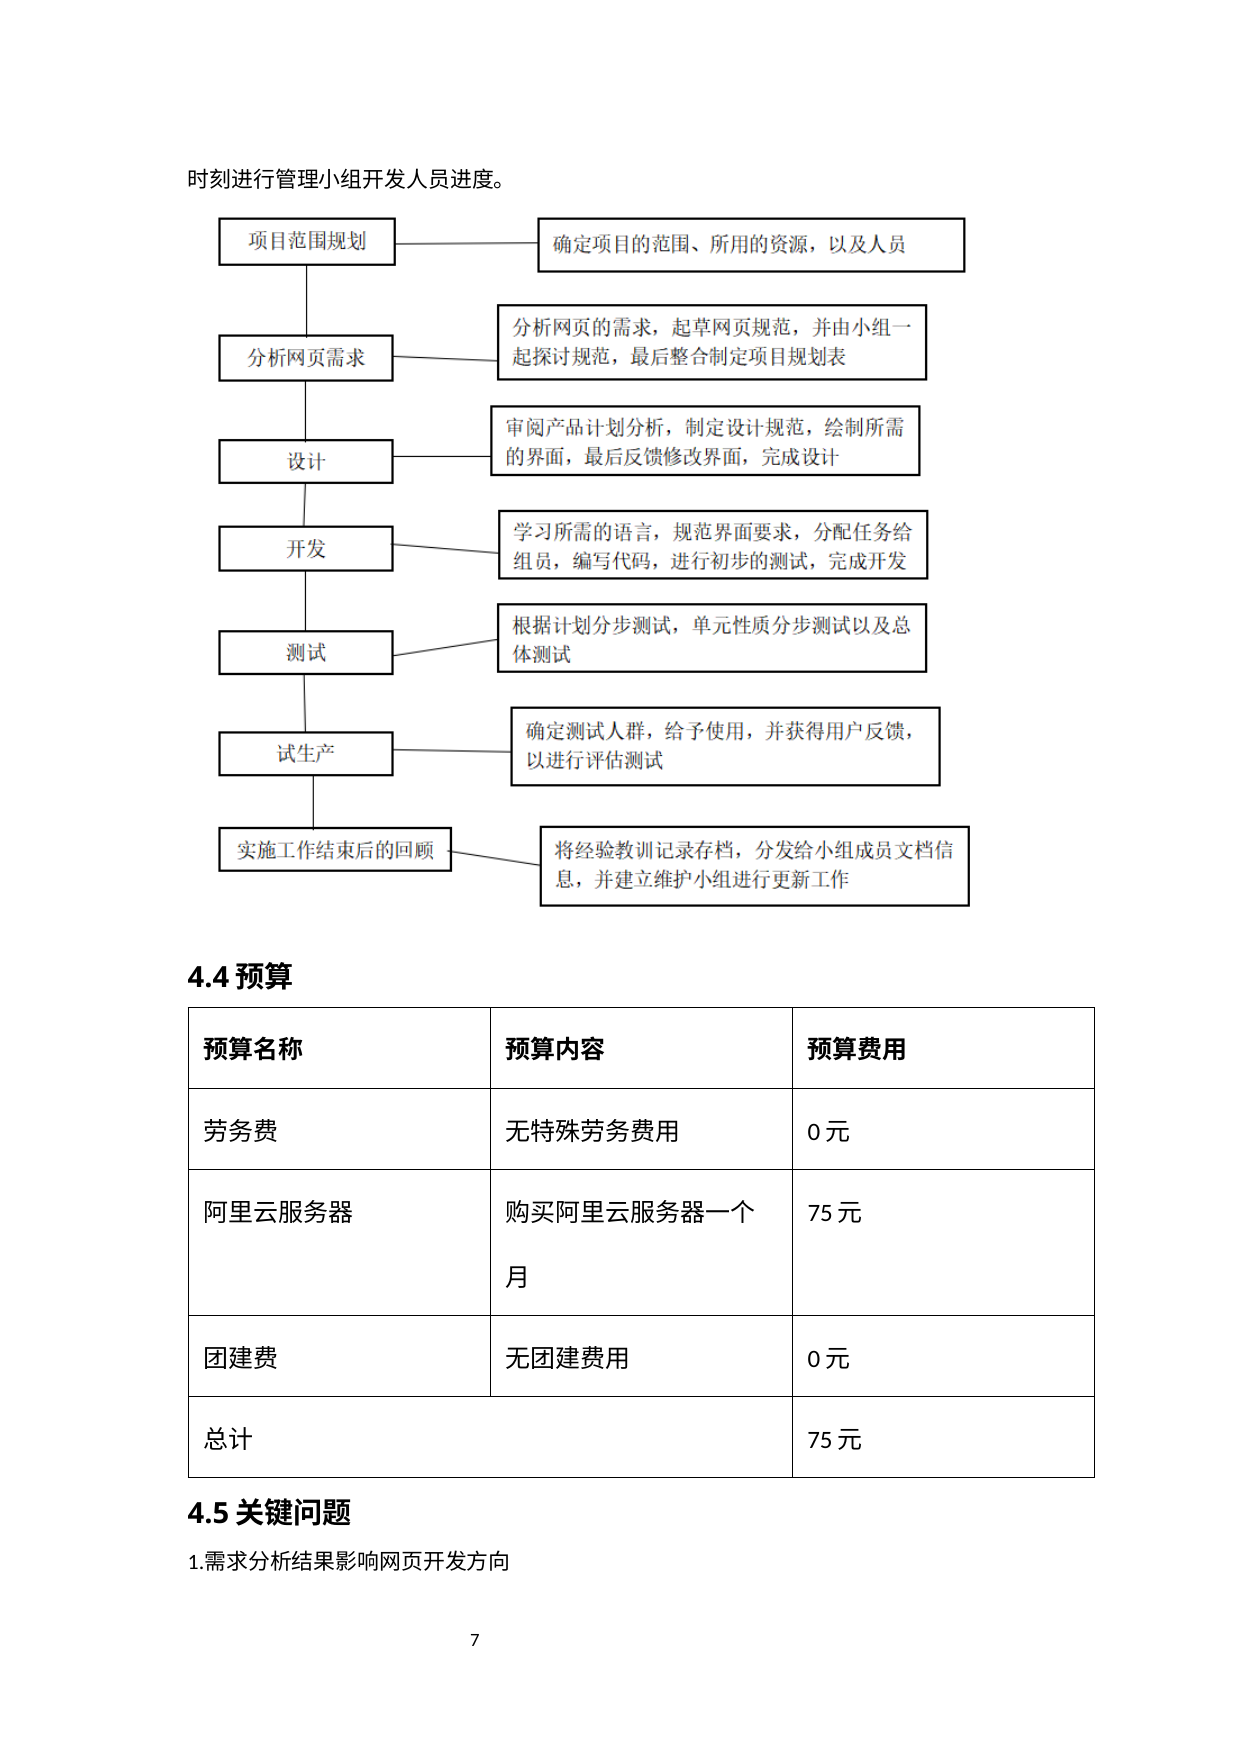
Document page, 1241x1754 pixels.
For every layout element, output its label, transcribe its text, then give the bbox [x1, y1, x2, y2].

table_cell 总计 [189, 1397, 792, 1477]
table_header 预算名称 [189, 1008, 490, 1088]
table_cell 团建费 [189, 1316, 490, 1396]
table_cell 购买阿里云服务器一个月 [491, 1170, 792, 1315]
table_cell 无特殊劳务费用 [491, 1089, 792, 1169]
table_cell 阿里云服务器 [189, 1170, 490, 1315]
list 4.4预算 [187, 942, 1053, 1007]
list 4.5关键问题 [187, 1478, 1053, 1543]
table_cell 75元 [793, 1170, 1094, 1315]
table_header 预算内容 [491, 1008, 792, 1088]
table_cell 无团建费用 [491, 1316, 792, 1396]
table_cell 劳务费 [189, 1089, 490, 1169]
picture [187, 194, 1052, 927]
table_cell 75元 [793, 1397, 1094, 1477]
list 1.需求分析结果影响网页开发方向 [187, 1543, 1053, 1576]
table_cell 0元 [793, 1089, 1094, 1169]
table_header 预算费用 [793, 1008, 1094, 1088]
table_cell 0元 [793, 1316, 1094, 1396]
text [187, 162, 1053, 194]
